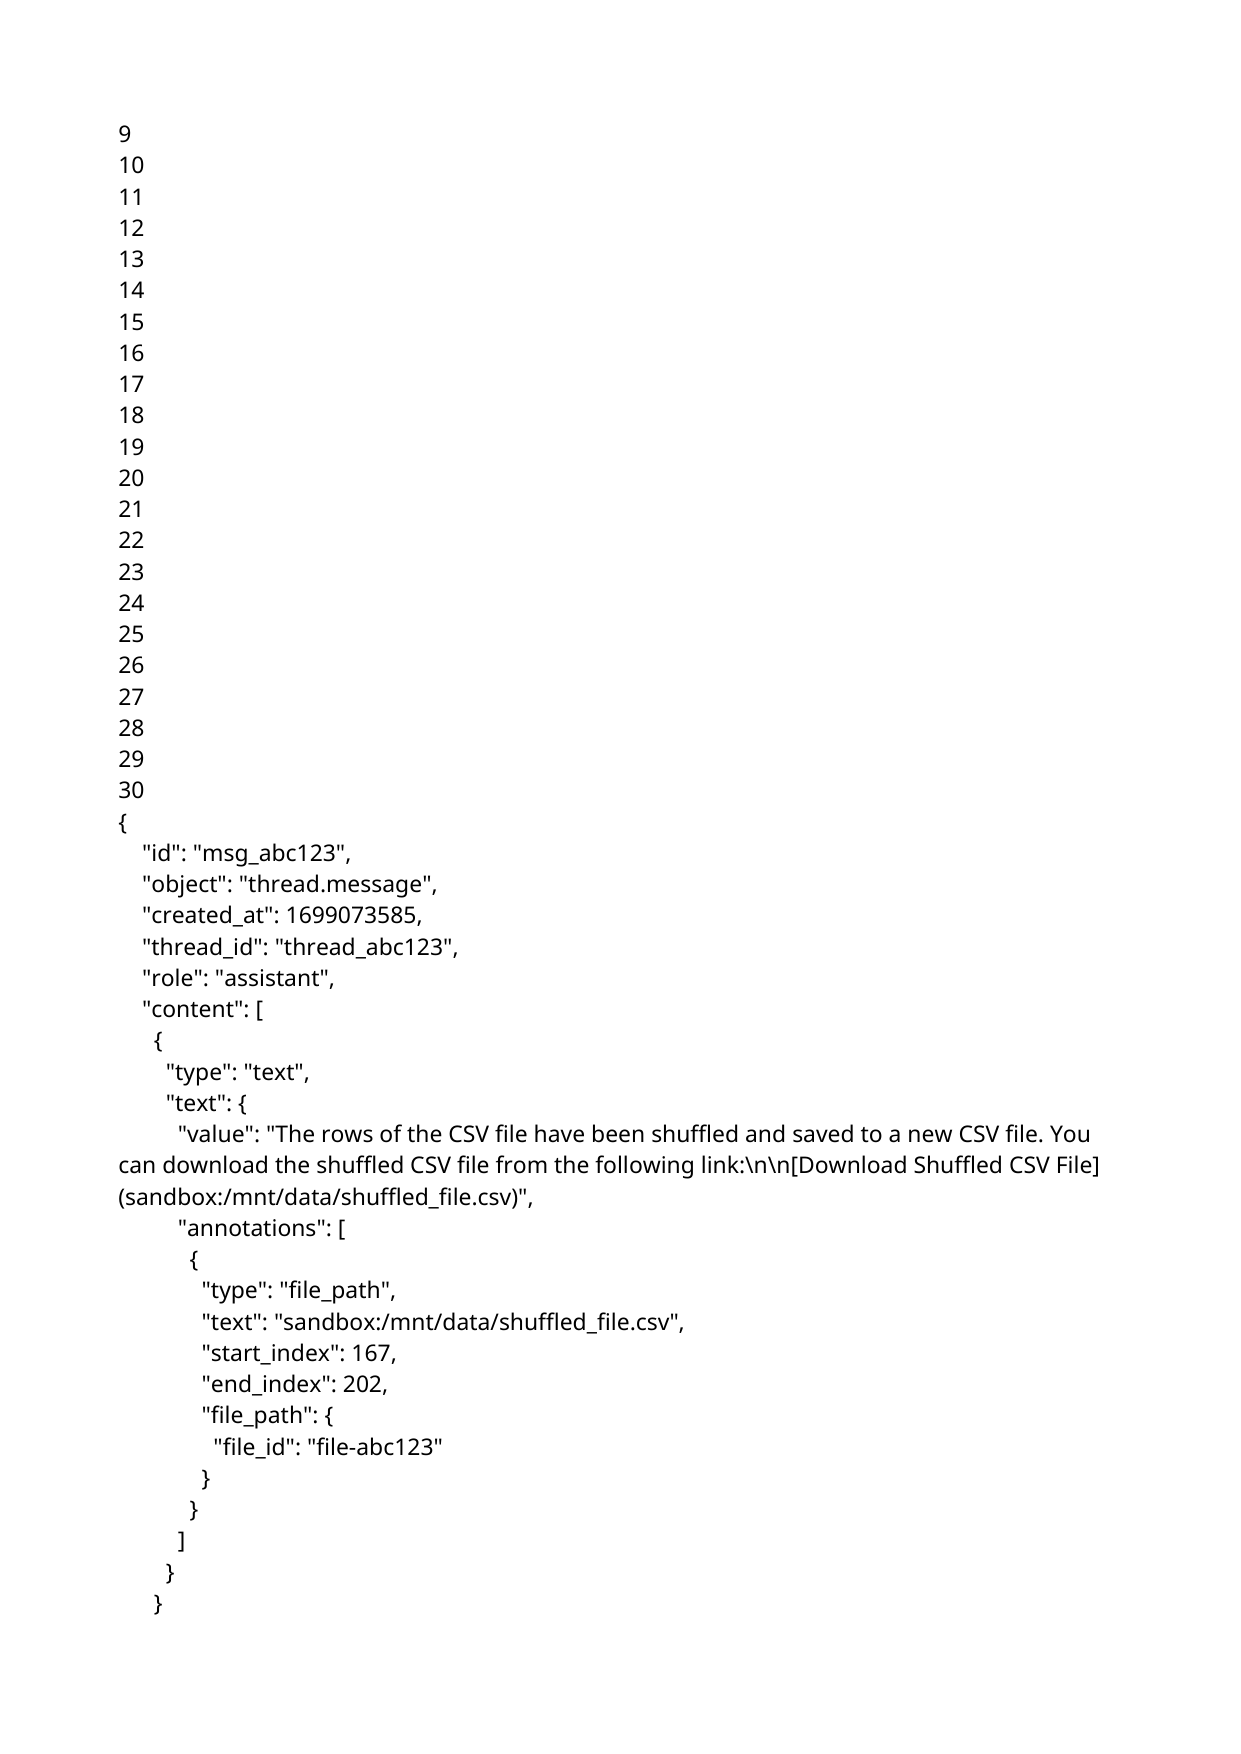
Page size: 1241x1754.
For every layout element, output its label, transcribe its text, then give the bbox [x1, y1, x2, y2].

text "file_id": "file-abc123" [118, 1431, 1122, 1462]
text } [118, 1493, 1122, 1524]
text 9 [118, 118, 1122, 149]
text 13 [118, 243, 1122, 274]
text 19 [118, 431, 1122, 462]
text 20 [118, 462, 1122, 493]
text "type": "text", [118, 1056, 1122, 1087]
text { [118, 1024, 1122, 1056]
text 18 [118, 399, 1122, 431]
text 21 [118, 493, 1122, 524]
text } [118, 1587, 1122, 1618]
text "type": "file_path", [118, 1274, 1122, 1306]
text "text": { [118, 1087, 1122, 1118]
text 26 [118, 649, 1122, 681]
text "file_path": { [118, 1399, 1122, 1431]
text } [118, 1462, 1122, 1493]
text { [118, 806, 1122, 837]
text 27 [118, 681, 1122, 712]
text 17 [118, 368, 1122, 399]
text "content": [ [118, 993, 1122, 1024]
text 29 [118, 743, 1122, 774]
text 10 [118, 149, 1122, 181]
text "thread_id": "thread_abc123", [118, 931, 1122, 962]
text 24 [118, 587, 1122, 618]
text 28 [118, 712, 1122, 743]
text 14 [118, 274, 1122, 306]
text 15 [118, 306, 1122, 337]
text 30 [118, 774, 1122, 806]
text ] [118, 1524, 1122, 1556]
text 16 [118, 337, 1122, 368]
text "end_index": 202, [118, 1368, 1122, 1399]
text 22 [118, 524, 1122, 556]
text "object": "thread.message", [118, 868, 1122, 899]
text "created_at": 1699073585, [118, 899, 1122, 931]
text 11 [118, 181, 1122, 212]
text { [118, 1243, 1122, 1274]
text 25 [118, 618, 1122, 649]
text 12 [118, 212, 1122, 243]
text "start_index": 167, [118, 1337, 1122, 1368]
text "role": "assistant", [118, 962, 1122, 993]
text "annotations": [ [118, 1212, 1122, 1243]
text "text": "sandbox:/mnt/data/shuffled_file.csv", [118, 1306, 1122, 1337]
text "id": "msg_abc123", [118, 837, 1122, 868]
text "value": "The rows of the CSV file have been shuffled and saved to a new CSV file. You can download the shuffled CSV file from the following link:\n\n[Download Shuffled CSV File](sandbox:/mnt/data/shuffled_file.csv)", [118, 1118, 1122, 1212]
text } [118, 1556, 1122, 1587]
text 23 [118, 556, 1122, 587]
